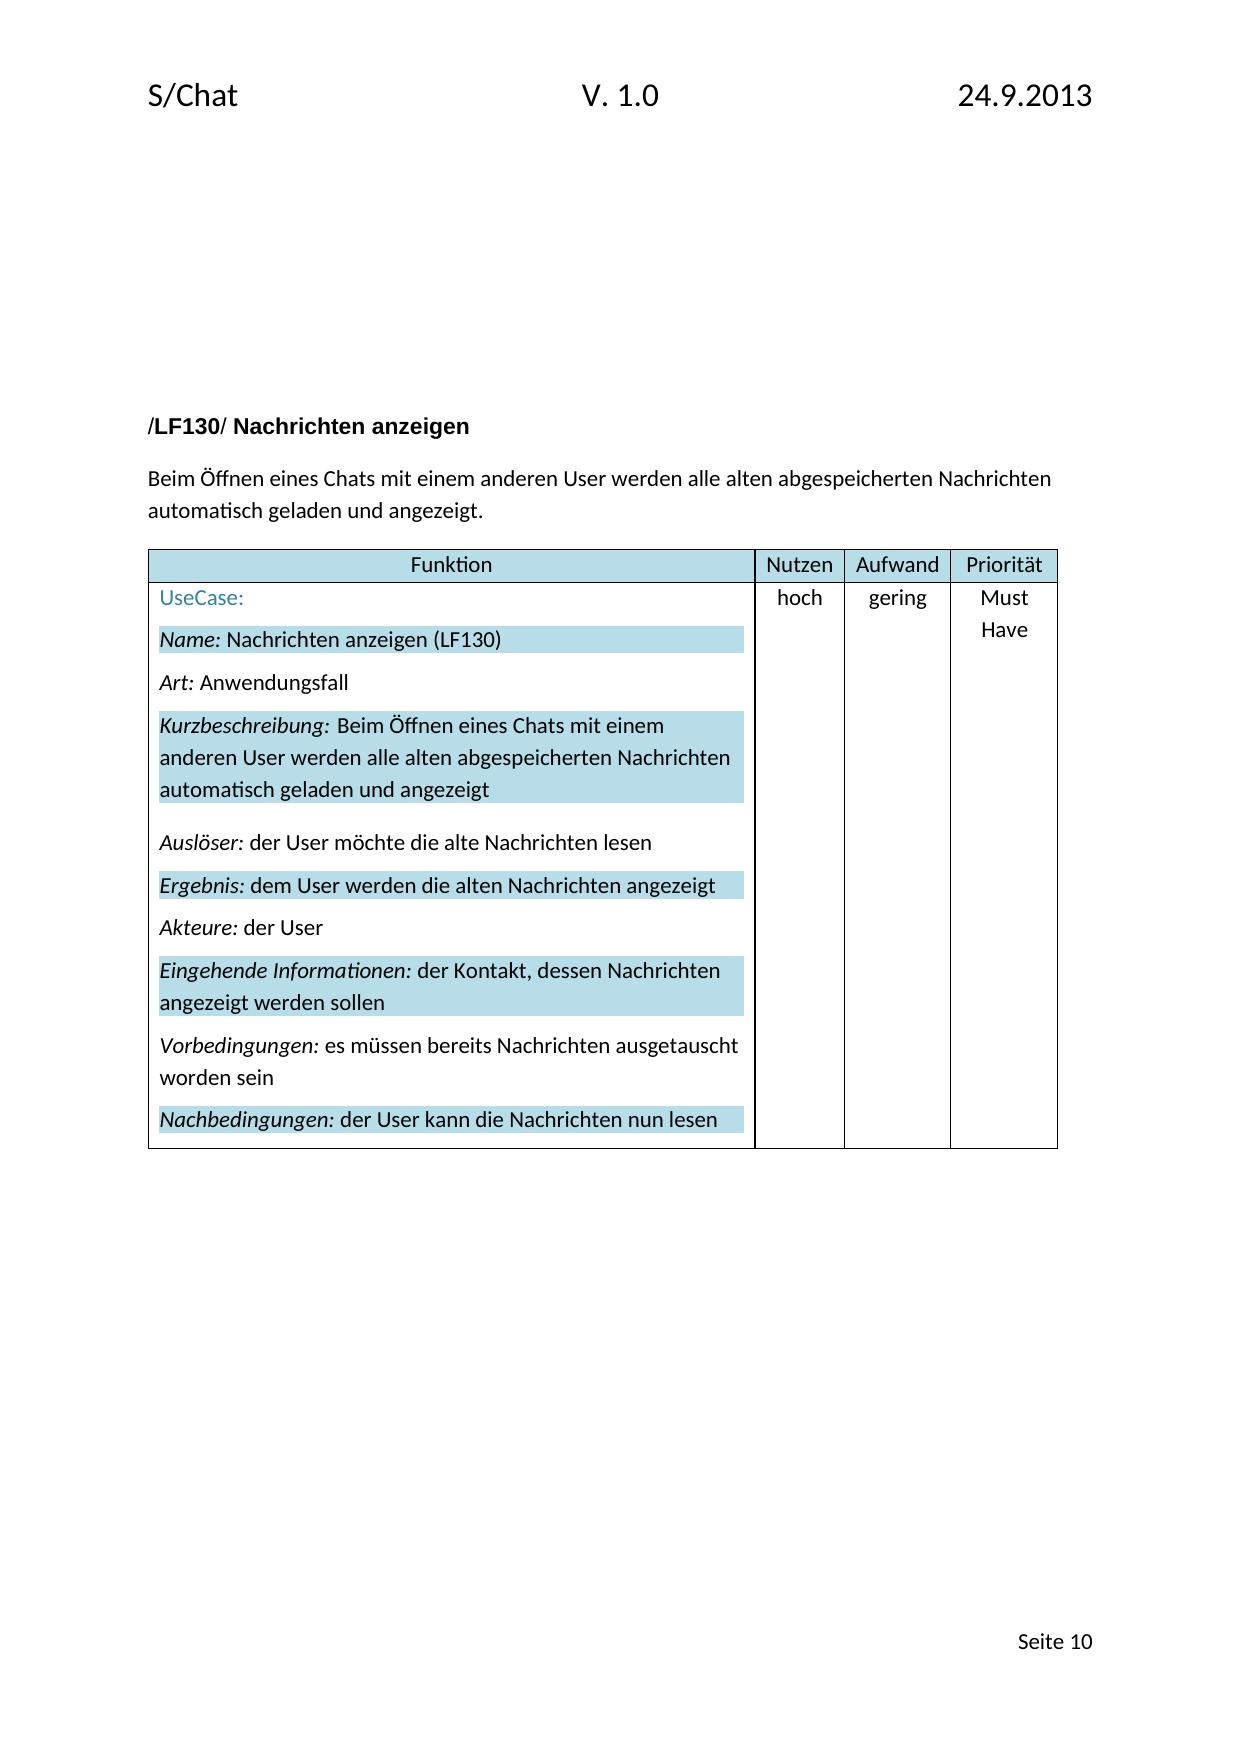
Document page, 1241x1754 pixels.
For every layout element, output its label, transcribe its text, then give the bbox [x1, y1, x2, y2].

text /LF130/ Nachrichten anzeigen [148, 413, 1093, 439]
table_cell hoch [756, 583, 844, 1148]
table_header Funktion [149, 550, 754, 582]
table_cell Must Have [951, 583, 1057, 1148]
table_header Priorität [951, 550, 1057, 582]
table_cell UseCase: Name: Nachrichten anzeigen (LF130) Art: Anwendungsfall Kurzbeschreibung: Beim Öffnen eines Chats mit einem anderen User werden alle alten abgespeicherten Nachrichten automatisch geladen und angezeigt Auslöser: der User möchte die alte Nachrichten lesen Ergebnis: dem User werden die alten Nachrichten angezeigt Akteure: der User Eingehende Informationen: der Kontakt, dessen Nachrichten angezeigt werden sollen Vorbedingungen: es müssen bereits Nachrichten ausgetauscht worden sein Nachbedingungen: der User kann die Nachrichten nun lesen [149, 583, 754, 1148]
text Beim Öffnen eines Chats mit einem anderen User werden alle alten abgespeicherten Nachrichten automatisch geladen und angezeigt. [148, 464, 1093, 524]
table_header Aufwand [845, 550, 950, 582]
table_cell gering [845, 583, 950, 1148]
table_header Nutzen [756, 550, 844, 582]
